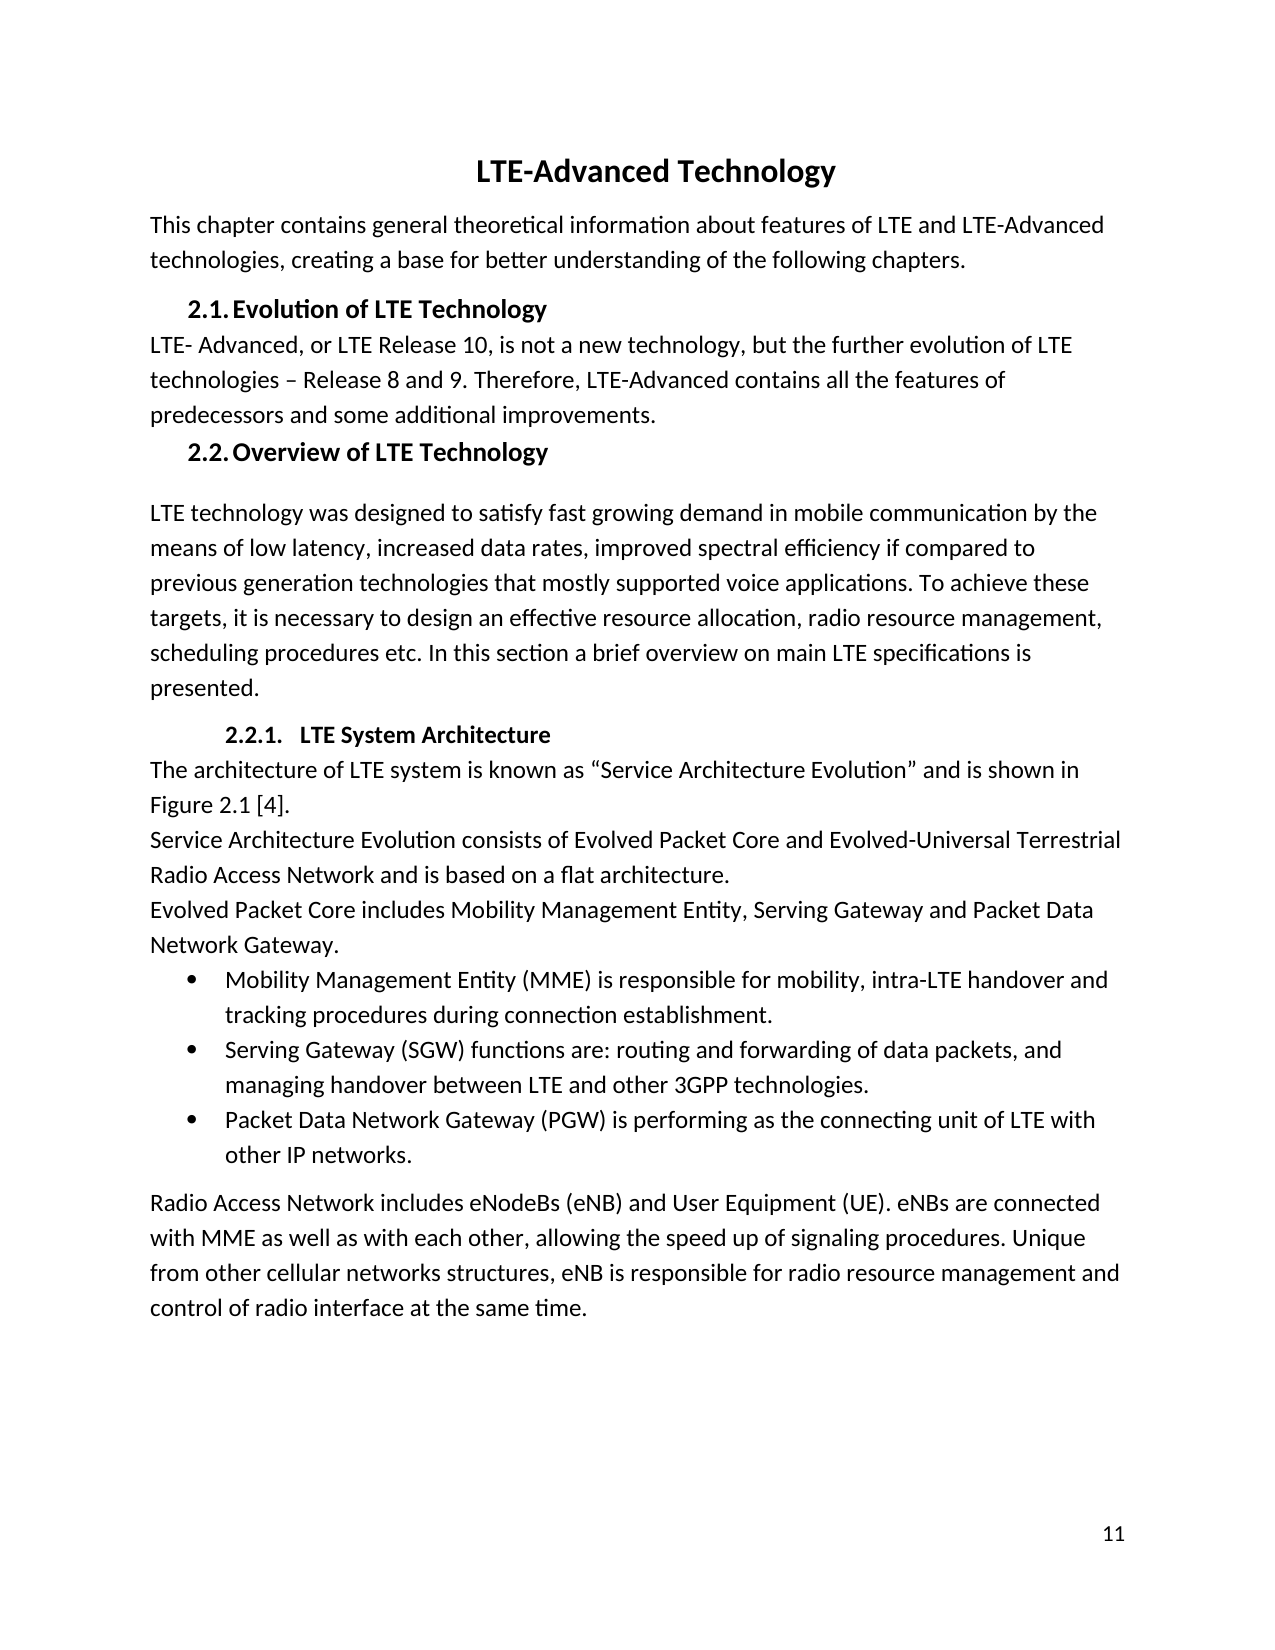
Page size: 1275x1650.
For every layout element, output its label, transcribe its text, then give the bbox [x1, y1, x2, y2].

text Radio Access Network includes eNodeBs (eNB) and User Equipment (UE). eNBs are connected with MME as well as with each other, allowing the speed up of signaling procedures. Unique from other cellular networks structures, eNB is responsible for radio resource management and control of radio interface at the same time. [150, 1187, 1125, 1322]
list Packet Data Network Gateway (PGW) is performing as the connecting unit of LTE with other IP networks. [187, 1104, 1125, 1170]
list Overview of LTE Technology [187, 435, 1125, 468]
list LTE- Advanced, or LTE Release 10, is not a new technology, but the further evolution of LTE technologies – Release 8 and 9. Therefore, LTE-Advanced contains all the features of predecessors and some additional improvements. [150, 330, 1125, 430]
list LTE System Architecture [225, 719, 1125, 750]
text LTE technology was designed to satisfy fast growing demand in mobile communication by the means of low latency, increased data rates, improved spectral efficiency if compared to previous generation technologies that mostly supported voice applications. To achieve these targets, it is necessary to design an effective resource allocation, radio resource management, scheduling procedures etc. In this section a brief overview on main LTE specifications is presented. [150, 497, 1125, 702]
list The architecture of LTE system is known as “Service Architecture Evolution” and is shown in Figure 2.1 [4]. [150, 754, 1125, 820]
text This chapter contains general theoretical information about features of LTE and LTE-Advanced technologies, creating a base for better understanding of the following chapters. [150, 209, 1125, 275]
list Evolved Packet Core includes Mobility Management Entity, Serving Gateway and Packet Data Network Gateway. [150, 894, 1125, 960]
list LTE-Advanced Technology [187, 150, 1125, 191]
list Serving Gateway (SGW) functions are: routing and forwarding of data packets, and managing handover between LTE and other 3GPP technologies. [187, 1034, 1125, 1100]
list Evolution of LTE Technology [187, 292, 1125, 325]
list Mobility Management Entity (MME) is responsible for mobility, intra-LTE handover and tracking procedures during connection establishment. [187, 964, 1125, 1030]
list Service Architecture Evolution consists of Evolved Packet Core and Evolved-Universal Terrestrial Radio Access Network and is based on a flat architecture. [150, 824, 1125, 890]
